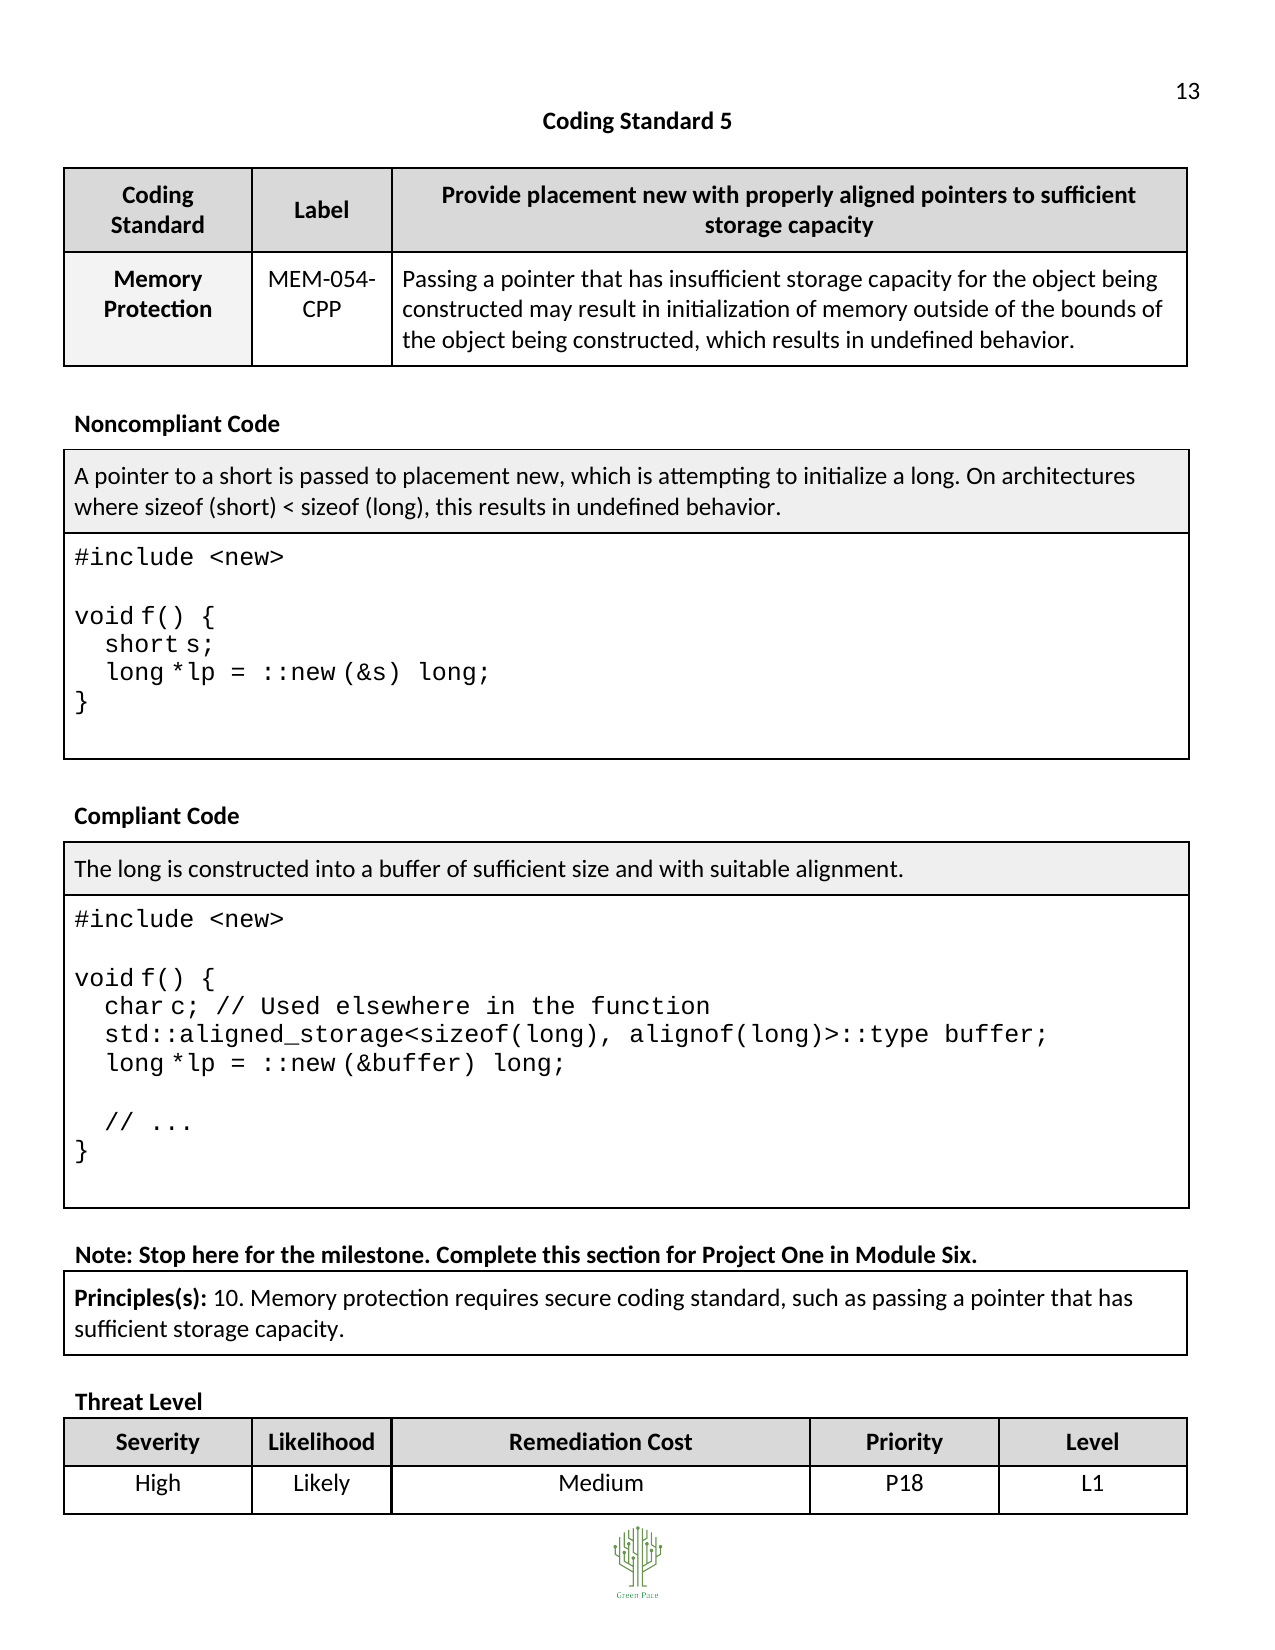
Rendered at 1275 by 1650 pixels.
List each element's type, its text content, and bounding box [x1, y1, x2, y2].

table_cell Memory Protection [65, 253, 251, 365]
table_cell #include <new> void f() { short s; long *lp = ::new (&s) long; } [65, 534, 1188, 757]
table_header Priority [811, 1419, 998, 1465]
text Note: Stop here for the milestone. Complete this section for Project One in Module Six. [75, 1239, 1200, 1270]
table_header Coding Standard [65, 169, 251, 251]
picture [605, 1521, 670, 1606]
table_cell L1 [1000, 1467, 1186, 1513]
table_header Principles(s): 10. Memory protection requires secure coding standard, such as passing a pointer that has sufficient storage capacity. [65, 1272, 1186, 1354]
table_header Remediation Cost [393, 1419, 809, 1465]
table_header Severity [65, 1419, 251, 1465]
table_cell High [65, 1467, 251, 1513]
table_header Likelihood [253, 1419, 390, 1465]
text Threat Level [75, 1386, 1200, 1417]
table_cell A pointer to a short is passed to placement new, which is attempting to initialize a long. On architectures where sizeof (short) < sizeof (long), this results in undefined behavior. [65, 450, 1188, 532]
table_header Provide placement new with properly aligned pointers to sufficient storage capacity [393, 169, 1186, 251]
table_cell Medium [393, 1467, 809, 1513]
table_header Noncompliant Code [64, 398, 1189, 449]
table_cell P18 [811, 1467, 998, 1513]
table_cell #include <new> void f() { char c; // Used elsewhere in the function std::aligned_storage<sizeof(long), alignof(long)>::type buffer; long *lp = ::new (&buffer) long; // ... } [65, 896, 1188, 1207]
table_cell Passing a pointer that has insufficient storage capacity for the object being constructed may result in initialization of memory outside of the bounds of the object being constructed, which results in undefined behavior. [393, 253, 1186, 365]
table_cell MEM-054-CPP [253, 253, 391, 365]
table_header Compliant Code [64, 790, 1189, 841]
table_cell The long is constructed into a buffer of sufficient size and with suitable alignment. [65, 843, 1188, 894]
table_header Level [1000, 1419, 1186, 1465]
table_header Label [253, 169, 391, 251]
subtitle Coding Standard 5 [75, 106, 1200, 136]
table_cell Likely [253, 1467, 390, 1513]
